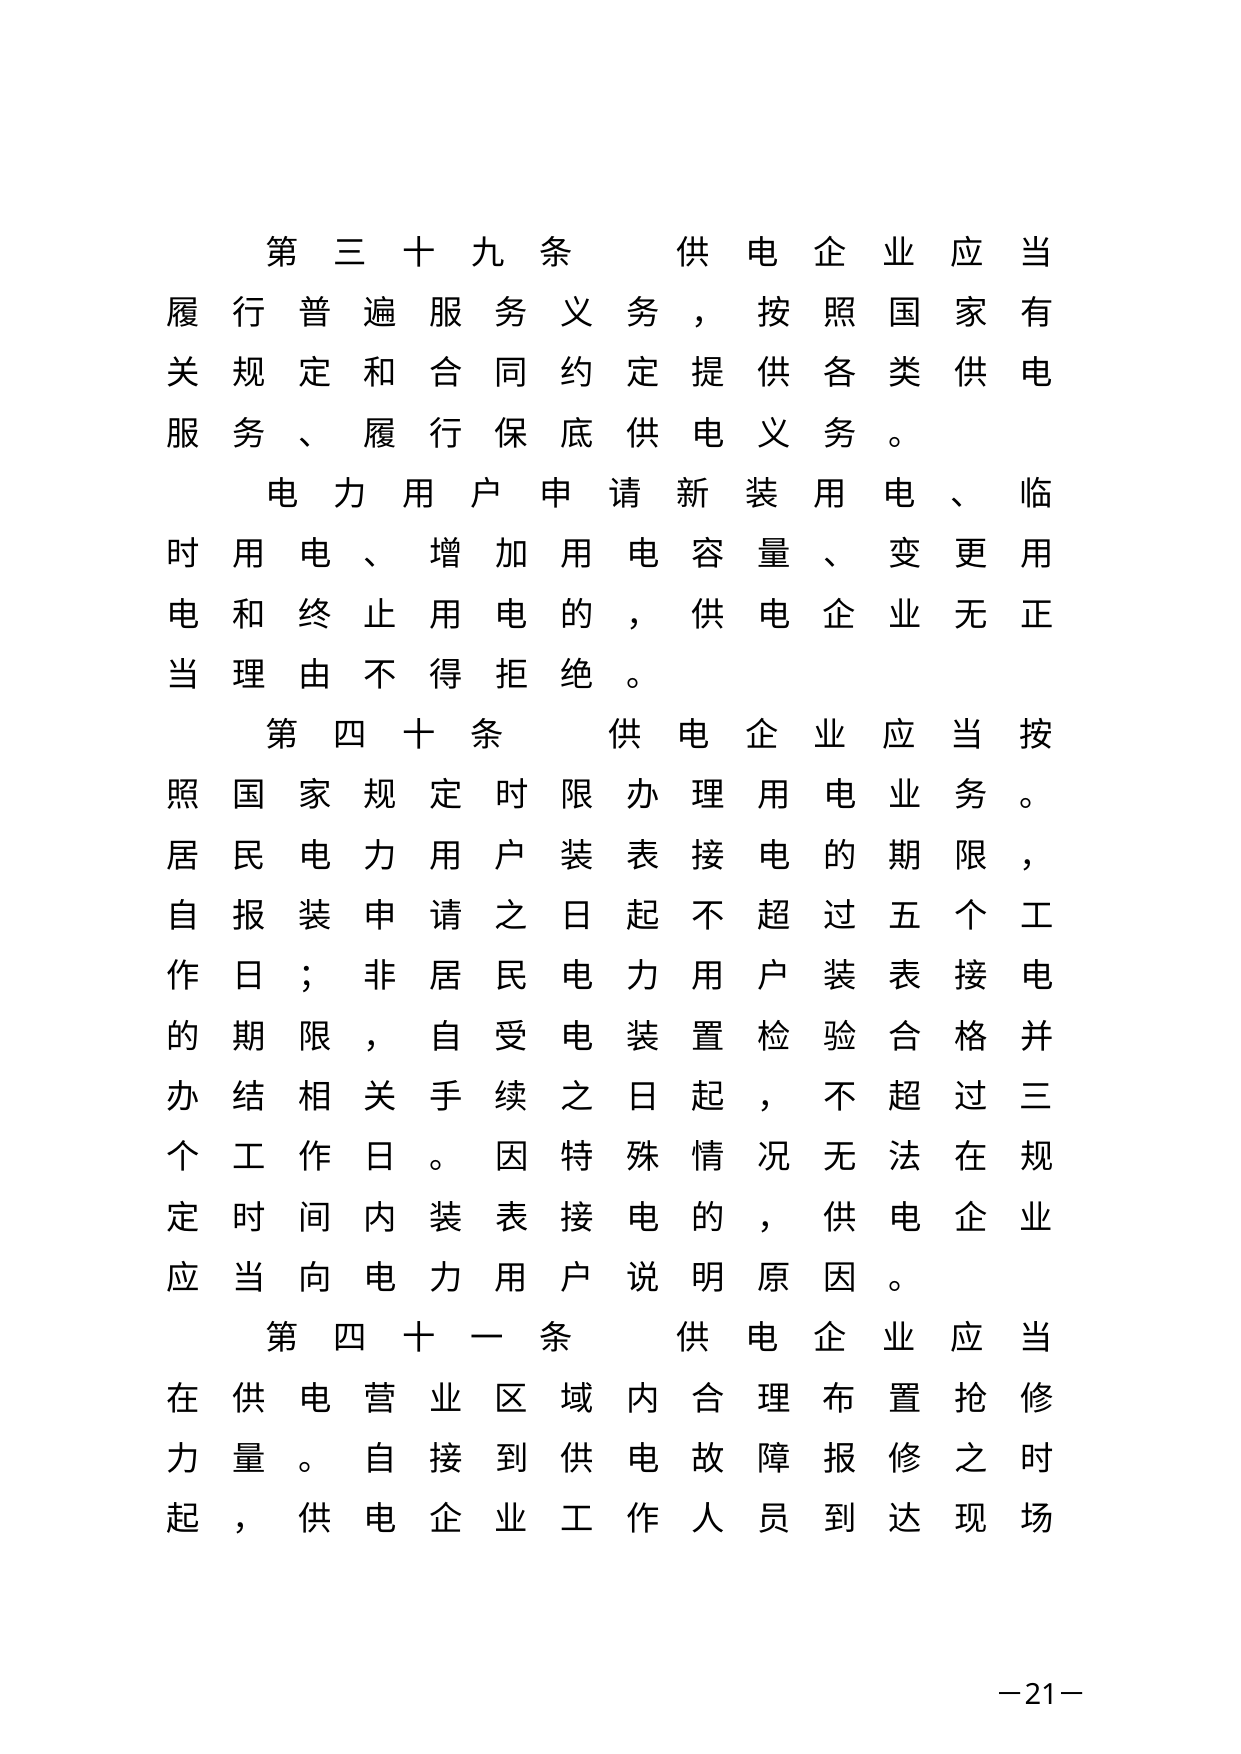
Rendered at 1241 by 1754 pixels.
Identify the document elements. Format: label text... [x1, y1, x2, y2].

text 第三十九条 供电企业应当履行普遍服务义务，按照国家有关规定和合同约定提供各类供电服务、履行保底供电义务。 [167, 219, 1085, 461]
text 电力用户申请新装用电、临时用电、增加用电容量、变更用电和终止用电的，供电企业无正当理由不得拒绝。 [167, 461, 1085, 702]
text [167, 1305, 1085, 1546]
text 第四十条 供电企业应当按照国家规定时限办理用电业务。居民电力用户装表接电的期限，自报装申请之日起不超过五个工作日；非居民电力用户装表接电的期限，自受电装置检验合格并办结相关手续之日起，不超过三个工作日。因特殊情况无法在规定时间内装表接电的，供电企业应当向电力用户说明原因。 [167, 702, 1085, 1305]
